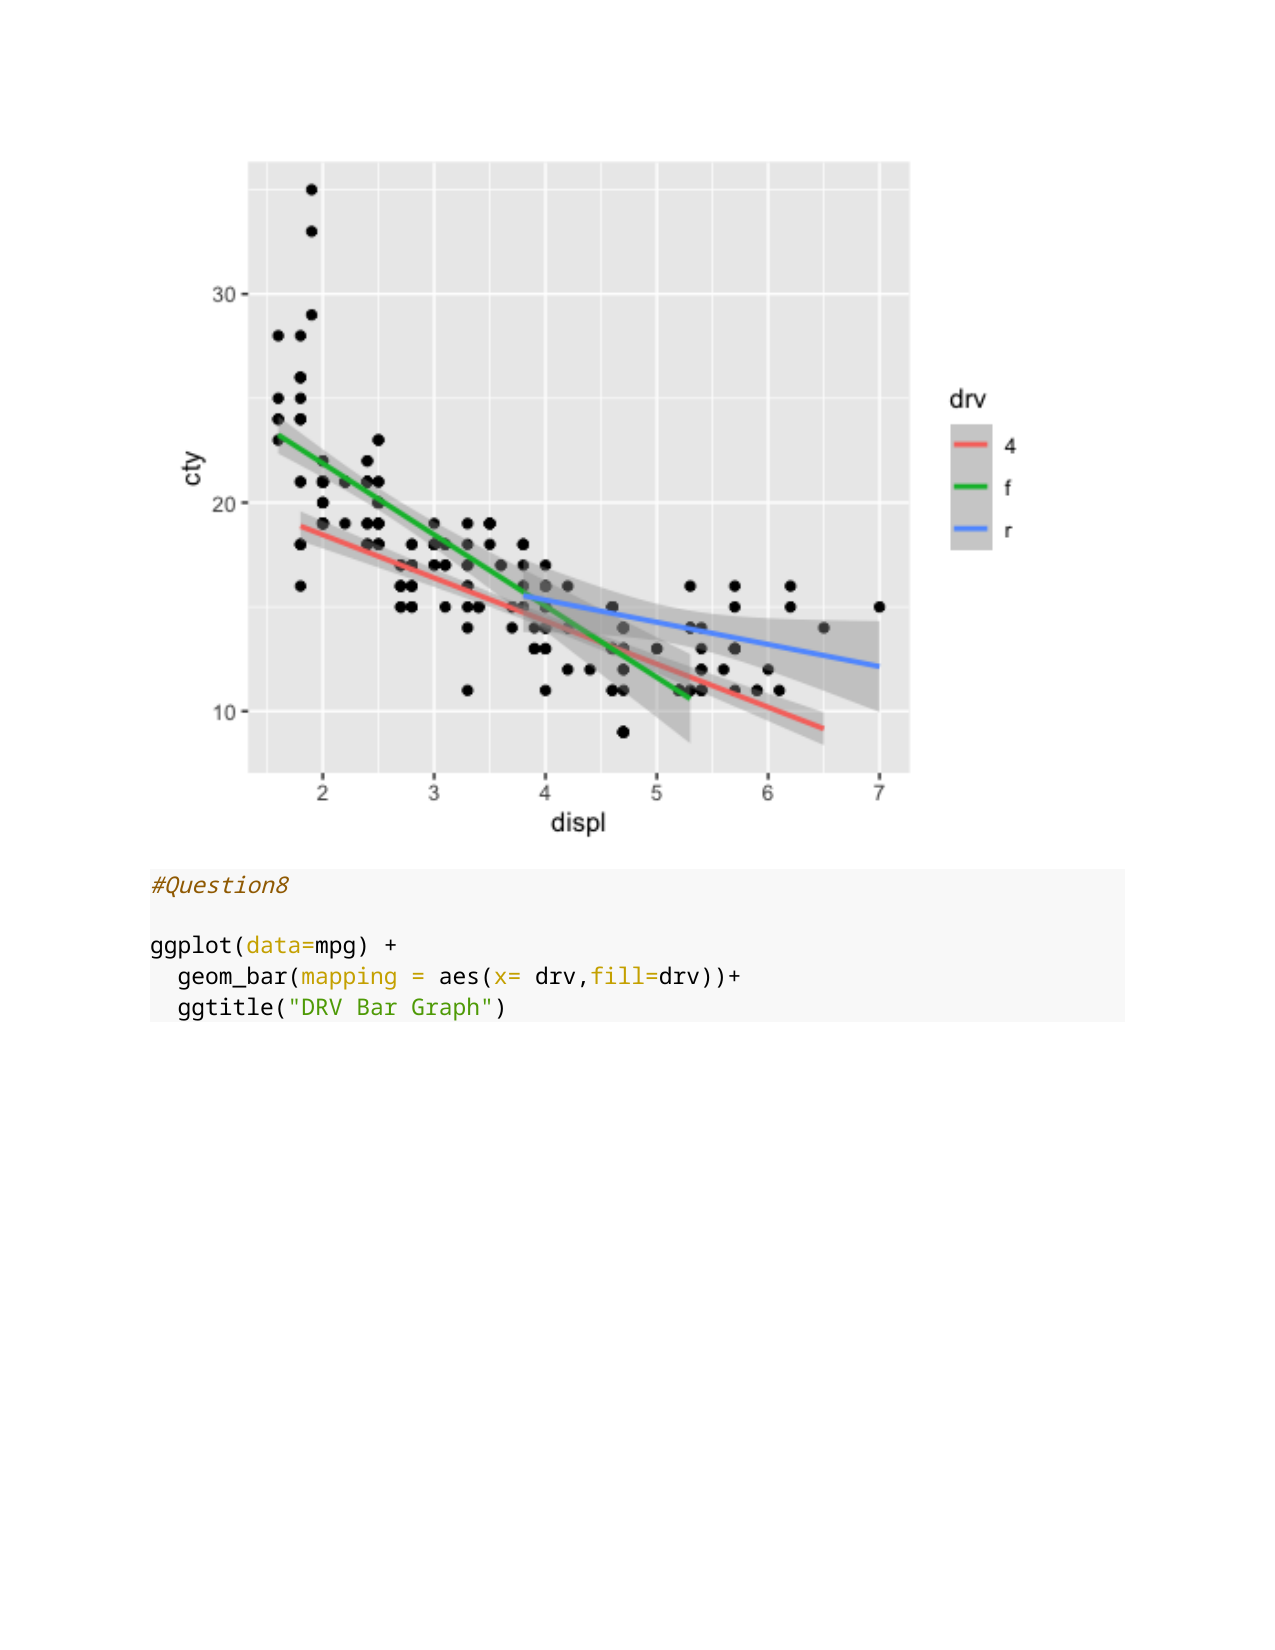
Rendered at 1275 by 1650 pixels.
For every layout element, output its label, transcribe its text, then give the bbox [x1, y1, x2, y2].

text #Question8 ggplot(data=mpg) + geom_bar(mapping = aes(x= drv,fill=drv))+ ggtitle("DRV Bar Graph") [150, 869, 1125, 1022]
picture [168, 150, 1044, 850]
